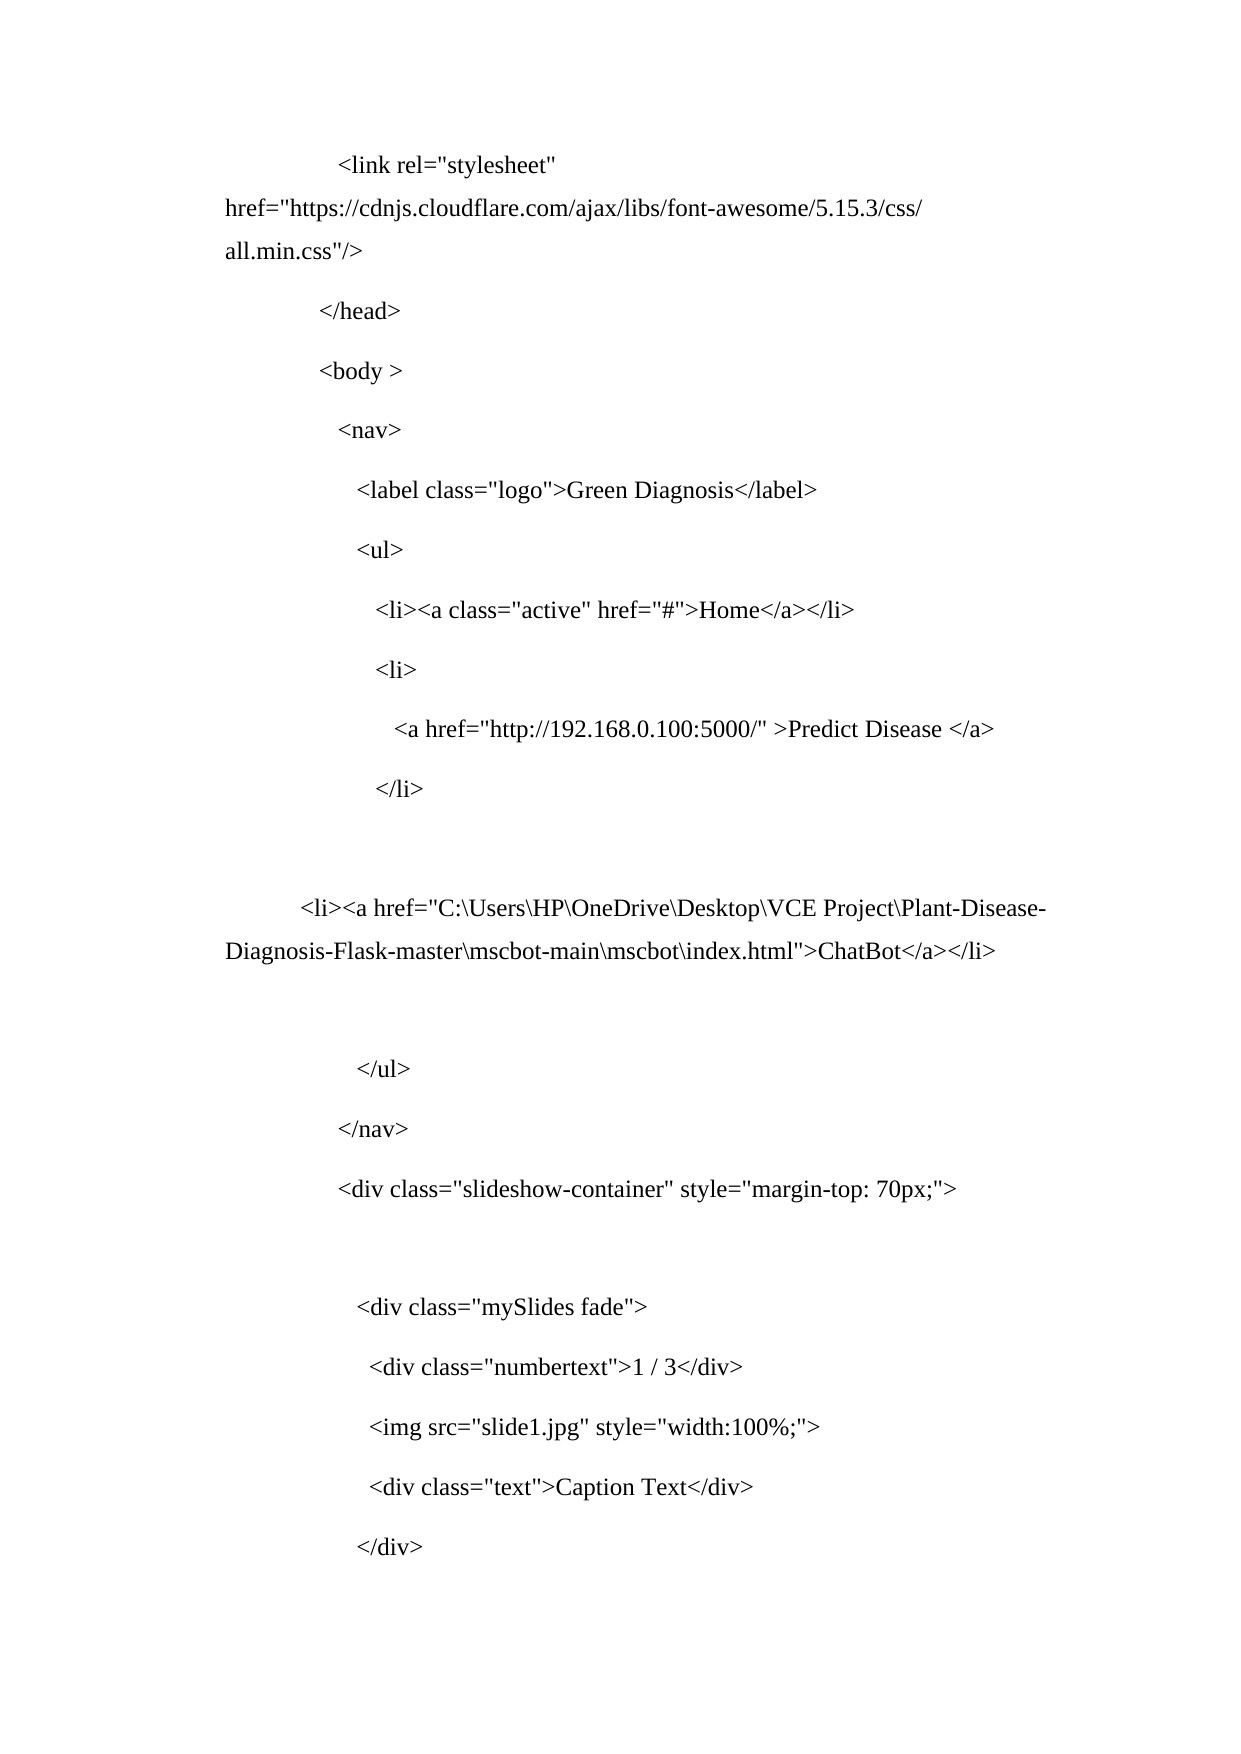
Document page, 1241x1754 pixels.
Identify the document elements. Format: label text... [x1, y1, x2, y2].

text <li><a href="C:\Users\HP\OneDrive\Desktop\VCE Project\Plant-Disease-Diagnosis-Flask-master\mscbot-main\mscbot\index.html">ChatBot</a></li> [225, 893, 1053, 965]
text </ul> [225, 1054, 1053, 1083]
text <li> [225, 655, 1053, 683]
text <img src="slide1.jpg" style="width:100%;"> [225, 1412, 1053, 1441]
text <link rel="stylesheet" href="https://cdnjs.cloudflare.com/ajax/libs/font-awesome/5.15.3/css/all.min.css"/> [225, 150, 1053, 265]
text <body > [225, 356, 1053, 384]
text <div class="mySlides fade"> [225, 1292, 1053, 1321]
text </head> [225, 296, 1053, 325]
text </div> [225, 1532, 1053, 1560]
text <div class="text">Caption Text</div> [225, 1472, 1053, 1501]
text <ul> [225, 535, 1053, 564]
text </li> [225, 774, 1053, 803]
text <div class="slideshow-container" style="margin-top: 70px;"> [225, 1174, 1053, 1203]
text </nav> [225, 1114, 1053, 1143]
text <li><a class="active" href="#">Home</a></li> [225, 595, 1053, 624]
text <nav> [225, 416, 1053, 444]
text <a href="http://192.168.0.100:5000/" >Predict Disease </a> [225, 714, 1053, 743]
text <label class="logo">Green Diagnosis</label> [225, 475, 1053, 504]
text <div class="numbertext">1 / 3</div> [225, 1352, 1053, 1381]
